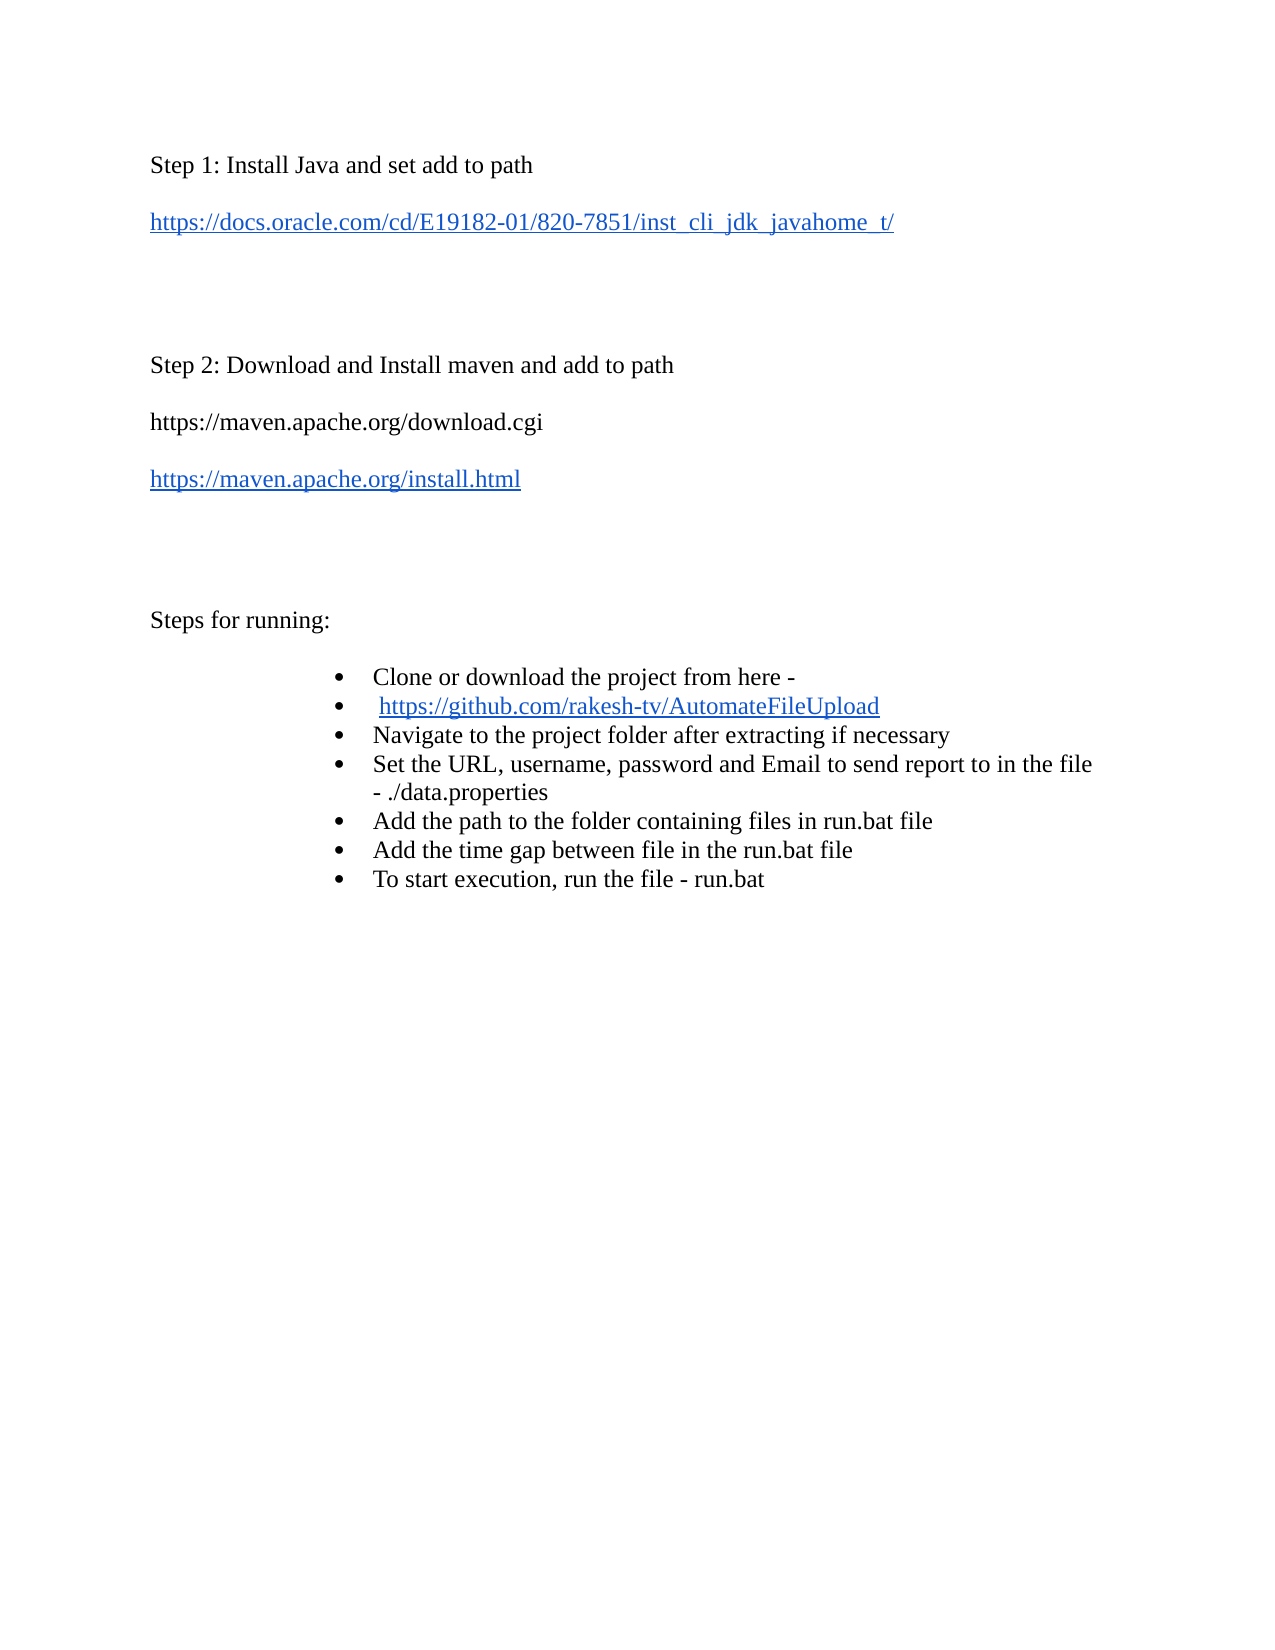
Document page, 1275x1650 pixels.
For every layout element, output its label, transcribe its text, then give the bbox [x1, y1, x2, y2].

text https://maven.apache.org/install.html [150, 464, 1125, 549]
text https://maven.apache.org/download.cgi [150, 407, 1125, 436]
list Add the time gap between file in the run.bat file [335, 835, 1125, 864]
text https://docs.oracle.com/cd/E19182-01/820-7851/inst_cli_jdk_javahome_t/ Step 2: Download and Install maven and add to path [150, 207, 1125, 379]
list Set the URL, username, password and Email to send report to in the file - ./data.properties [335, 749, 1125, 806]
list https://github.com/rakesh-tv/AutomateFileUpload [335, 691, 1125, 720]
text Steps for running: [150, 606, 1125, 634]
list Add the path to the folder containing files in run.bat file [335, 806, 1125, 835]
list Navigate to the project folder after extracting if necessary [335, 720, 1125, 749]
list To start execution, run the file - run.bat [335, 864, 1125, 892]
text Step 1: Install Java and set add to path [150, 150, 1125, 179]
list Clone or download the project from here - [335, 662, 1125, 691]
